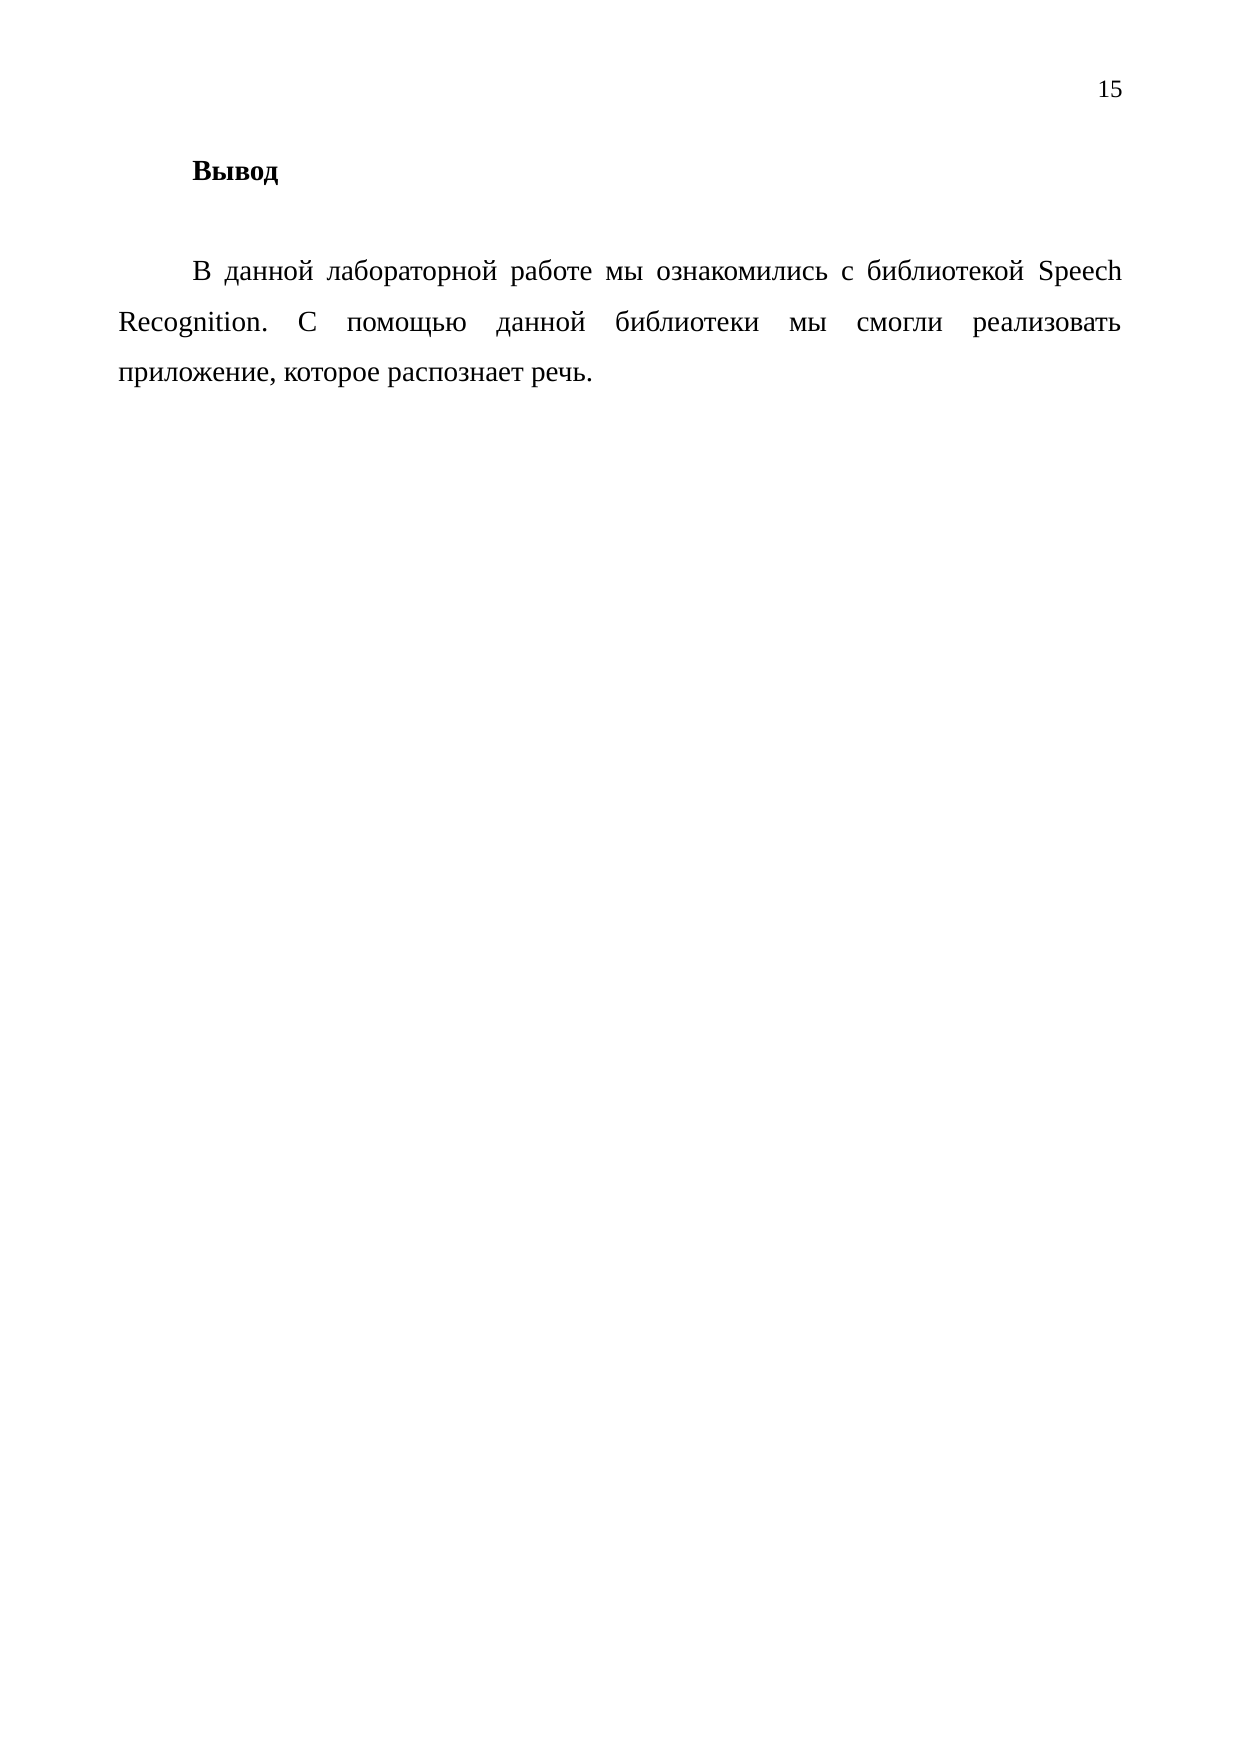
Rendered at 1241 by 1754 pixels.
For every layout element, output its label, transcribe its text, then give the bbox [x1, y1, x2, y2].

text В данной лабораторной работе мы ознакомились с библиотекой Speech Recognition. С помощью данной библиотеки мы смогли реализовать приложение, которое распознает речь. [118, 253, 1122, 387]
subtitle Вывод [118, 153, 1122, 186]
